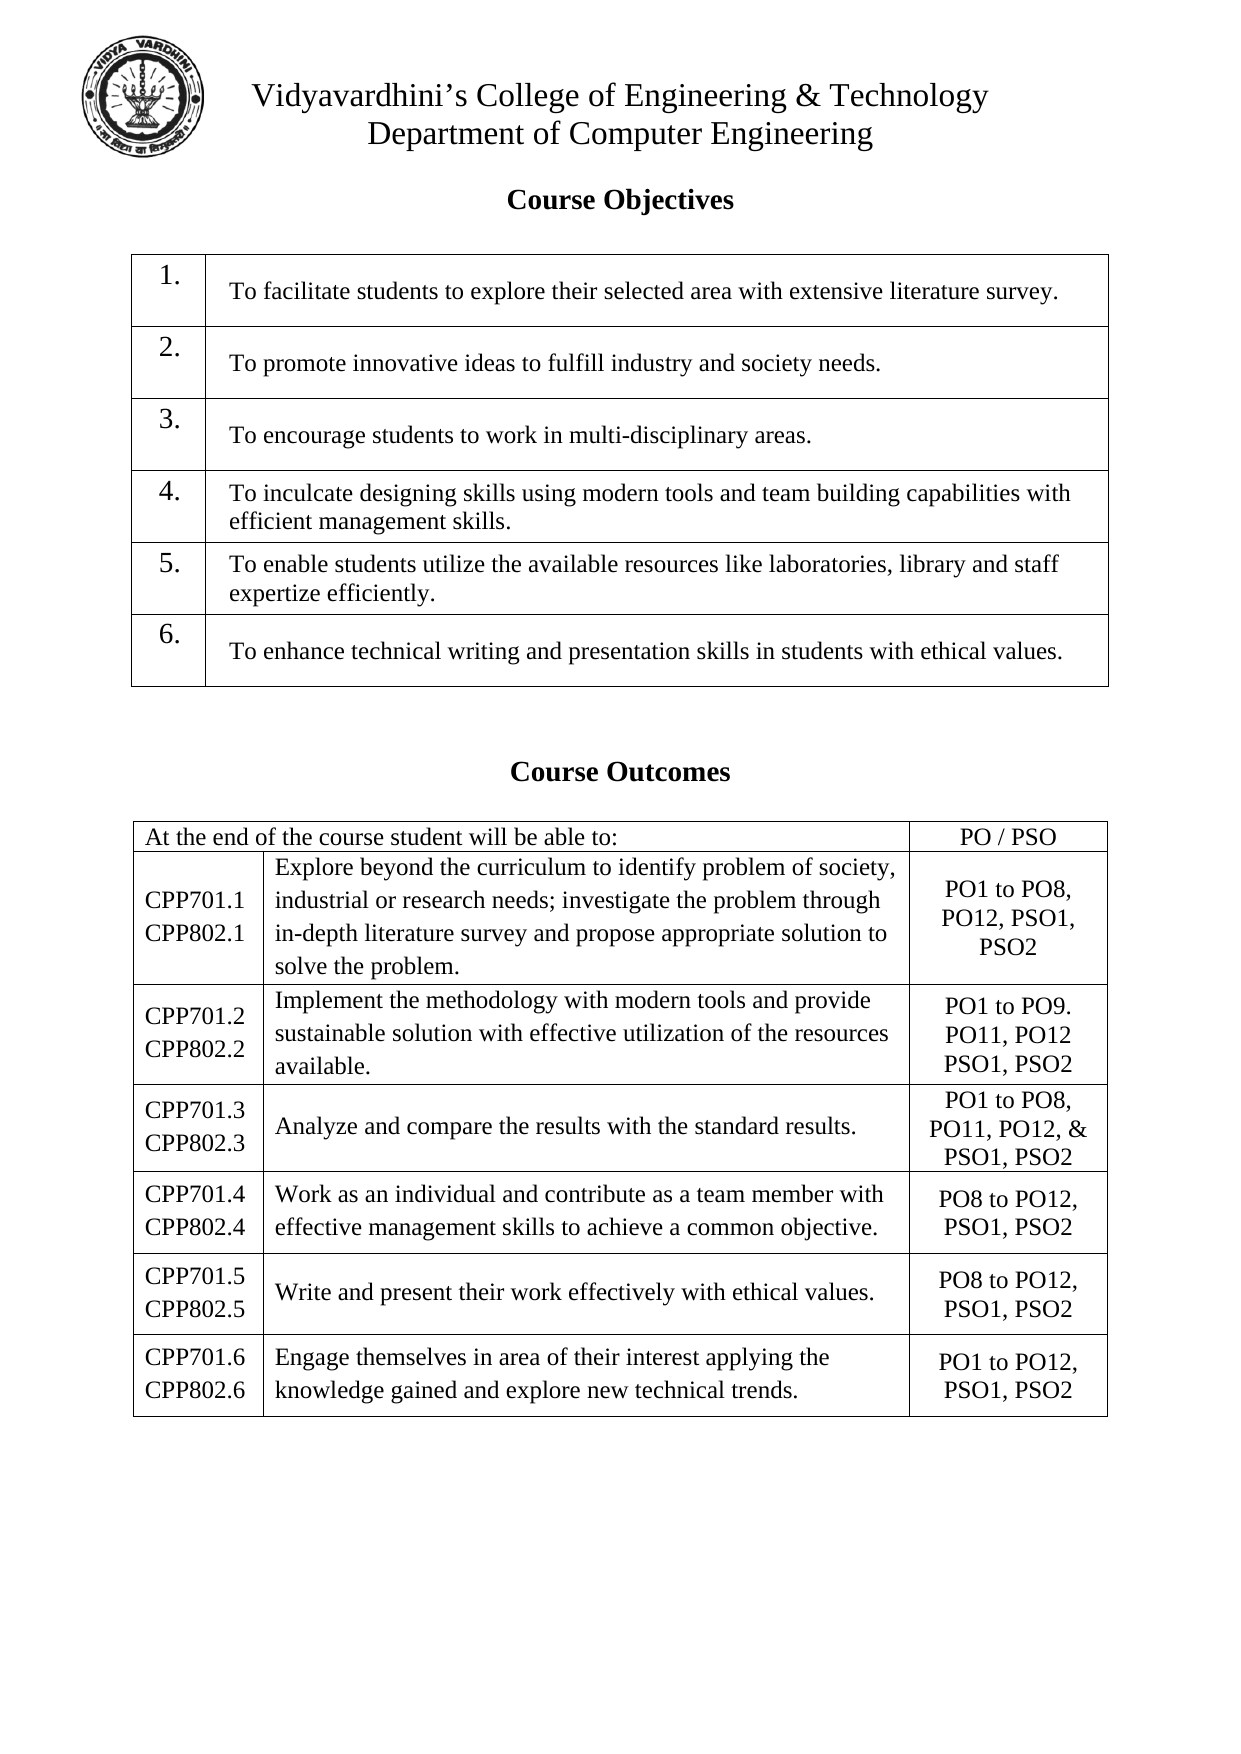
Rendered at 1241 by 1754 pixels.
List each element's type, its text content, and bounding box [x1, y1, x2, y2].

table_header At the end of the course student will be able to: [134, 822, 909, 851]
table_cell CPP701.2 CPP802.2 [134, 985, 263, 1084]
table_cell To inculcate designing skills using modern tools and team building capabilities with efficient management skills. [206, 471, 1108, 542]
text Course Objectives [150, 182, 1090, 216]
table_cell To enable students utilize the available resources like laboratories, library and staff expertize efficiently. [206, 543, 1108, 614]
table_cell Engage themselves in area of their interest applying the knowledge gained and explore new technical trends. [264, 1335, 909, 1416]
table_header PO / PSO [910, 822, 1107, 851]
table_cell PO1 to PO12, PSO1, PSO2 [910, 1335, 1107, 1416]
table_cell To encourage students to work in multi-disciplinary areas. [206, 399, 1108, 470]
table_cell Explore beyond the curriculum to identify problem of society, industrial or research needs; investigate the problem through in-depth literature survey and propose appropriate solution to solve the problem. [264, 852, 909, 984]
table_cell To promote innovative ideas to fulfill industry and society needs. [206, 327, 1108, 398]
table_cell CPP701.4 CPP802.4 [134, 1172, 263, 1253]
table_cell CPP701.6 CPP802.6 [134, 1335, 263, 1416]
table_cell PO8 to PO12, PSO1, PSO2 [910, 1254, 1107, 1334]
table_cell PO8 to PO12, PSO1, PSO2 [910, 1172, 1107, 1253]
table_cell CPP701.1 CPP802.1 [134, 852, 263, 984]
table_cell Implement the methodology with modern tools and provide sustainable solution with effective utilization of the resources available. [264, 985, 909, 1084]
table_cell [132, 327, 205, 398]
table_header [132, 255, 205, 326]
table_cell PO1 to PO8, PO12, PSO1, PSO2 [910, 852, 1107, 984]
table_header To facilitate students to explore their selected area with extensive literature survey. [206, 255, 1108, 326]
picture [79, 35, 205, 159]
table_cell To enhance technical writing and presentation skills in students with ethical values. [206, 615, 1108, 686]
table_cell PO1 to PO9. PO11, PO12 PSO1, PSO2 [910, 985, 1107, 1084]
text Course Outcomes [150, 754, 1090, 787]
table_cell [132, 399, 205, 470]
table_cell CPP701.5 CPP802.5 [134, 1254, 263, 1334]
table_cell Work as an individual and contribute as a team member with effective management skills to achieve a common objective. [264, 1172, 909, 1253]
table_cell Write and present their work effectively with ethical values. [264, 1254, 909, 1334]
table_cell PO1 to PO8, PO11, PO12, & PSO1, PSO2 [910, 1085, 1107, 1171]
table_cell CPP701.3 CPP802.3 [134, 1085, 263, 1171]
table_cell [132, 471, 205, 542]
table_cell [132, 615, 205, 686]
table_cell Analyze and compare the results with the standard results. [264, 1085, 909, 1171]
table_cell [132, 543, 205, 614]
